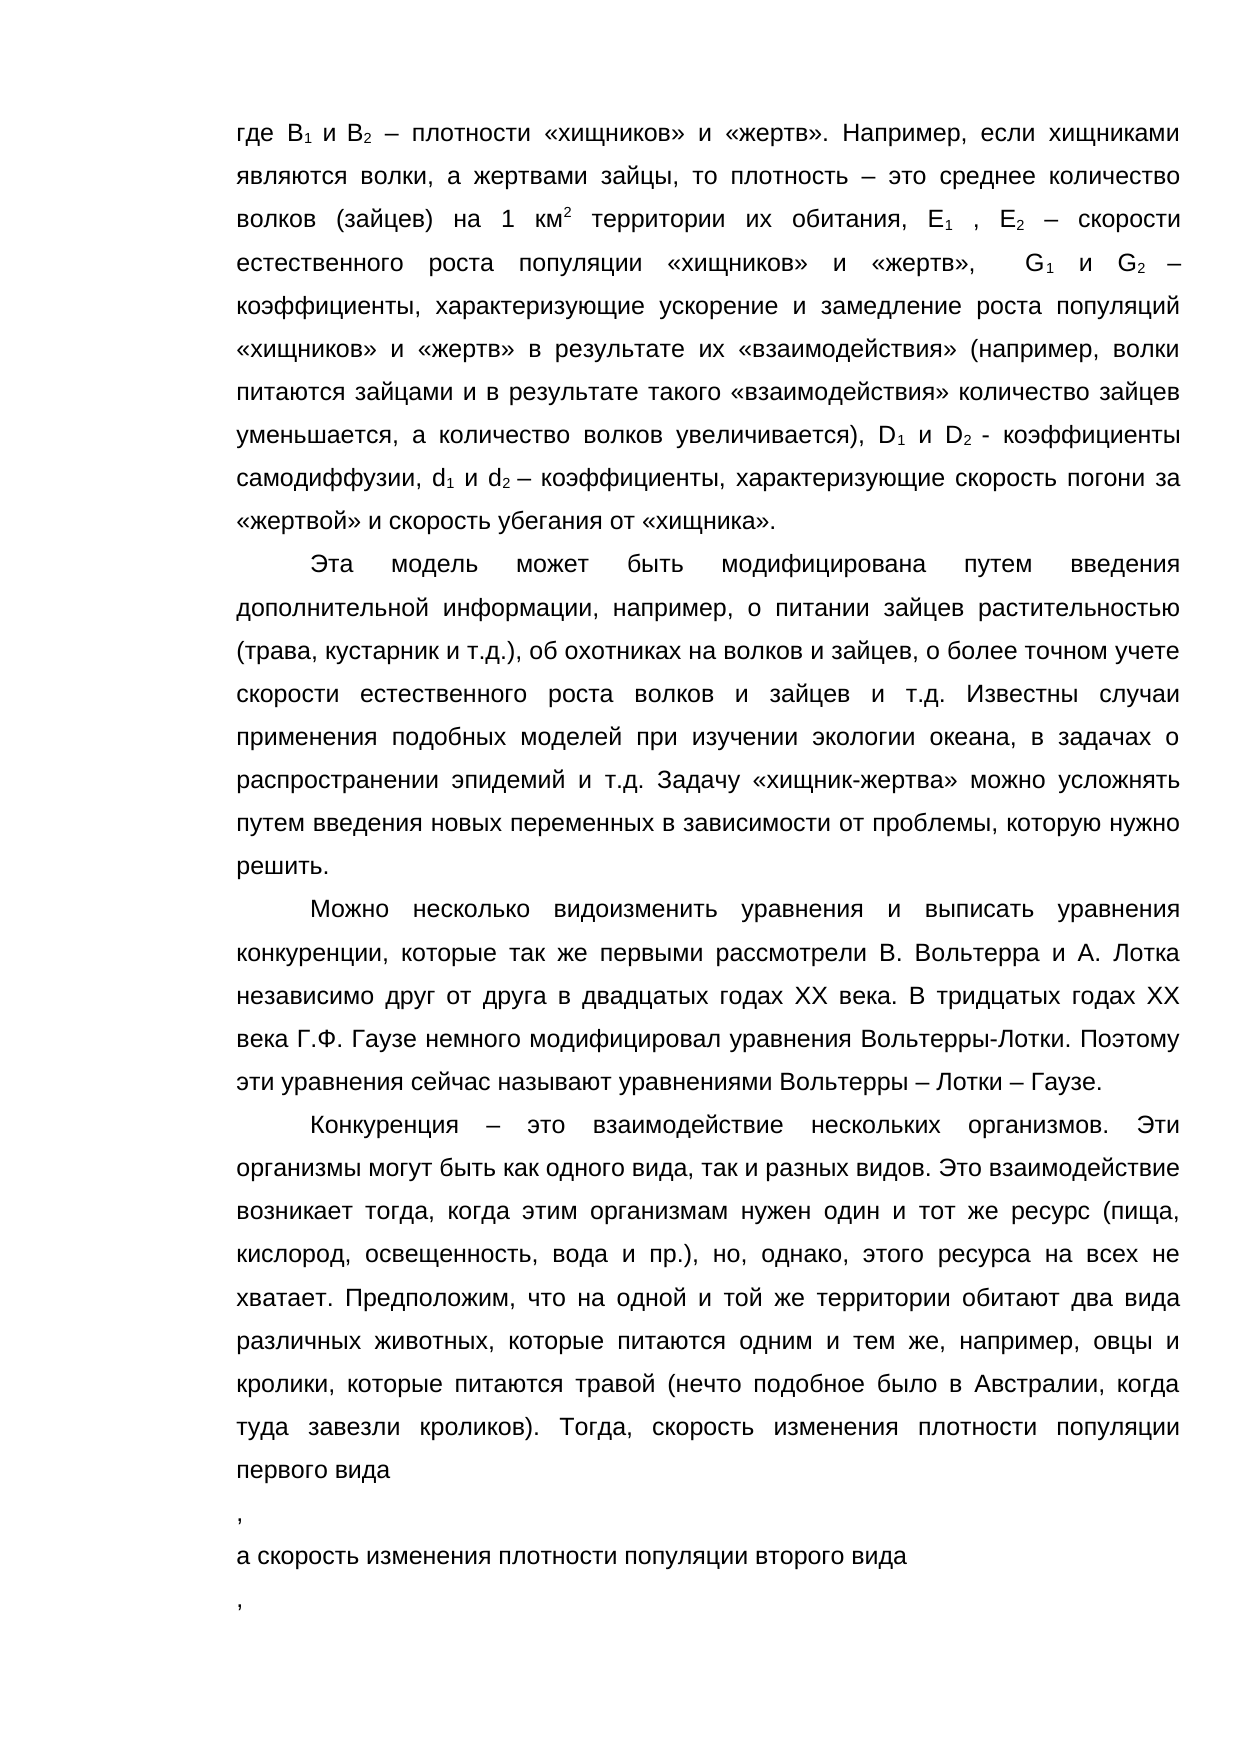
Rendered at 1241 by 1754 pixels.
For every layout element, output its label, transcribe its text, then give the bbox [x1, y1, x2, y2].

text Эта модель может быть модифицирована путем введения дополнительной информации, например, о питании зайцев растительностью (трава, кустарник и т.д.), об охотниках на волков и зайцев, о более точном учете скорости естественного роста волков и зайцев и т.д. Известны случаи применения подобных моделей при изучении экологии океана, в задачах о распространении эпидемий и т.д. Задачу «хищник-жертва» можно усложнять путем введения новых переменных в зависимости от проблемы, которую нужно решить. [236, 549, 1181, 880]
text Можно несколько видоизменить уравнения и выписать уравнения конкуренции, которые так же первыми рассмотрели В. Вольтерра и А. Лотка независимо друг от друга в двадцатых годах ХХ века. В тридцатых годах ХХ века Г.Ф. Гаузе немного модифицировал уравнения Вольтерры-Лотки. Поэтому эти уравнения сейчас называют уравнениями Вольтерры – Лотки – Гаузе. [236, 894, 1181, 1096]
text , [236, 1498, 1181, 1527]
text Конкуренция – это взаимодействие нескольких организмов. Эти организмы могут быть как одного вида, так и разных видов. Это взаимодействие возникает тогда, когда этим организмам нужен один и тот же ресурс (пища, кислород, освещенность, вода и пр.), но, однако, этого ресурса на всех не хватает. Предположим, что на одной и той же территории обитают два вида различных животных, которые питаются одним и тем же, например, овцы и кролики, которые питаются травой (нечто подобное было в Австралии, когда туда завезли кроликов). Тогда, скорость изменения плотности популяции первого вида [236, 1110, 1181, 1484]
text , [236, 1584, 1181, 1613]
text где B1 и B2 – плотности «хищников» и «жертв». Например, если хищниками являются волки, а жертвами зайцы, то плотность – это среднее количество волков (зайцев) на 1 км2 территории их обитания, E1 , E2 – скорости естественного роста популяции «хищников» и «жертв», G1 и G2 – коэффициенты, характеризующие ускорение и замедление роста популяций «хищников» и «жертв» в результате их «взаимодействия» (например, волки питаются зайцами и в результате такого «взаимодействия» количество зайцев уменьшается, а количество волков увеличивается), D1 и D2 - коэффициенты самодиффузии, d1 и d2 – коэффициенты, характеризующие скорость погони за «жертвой» и скорость убегания от «хищника». [236, 118, 1181, 535]
text а скорость изменения плотности популяции второго вида [236, 1541, 1181, 1570]
